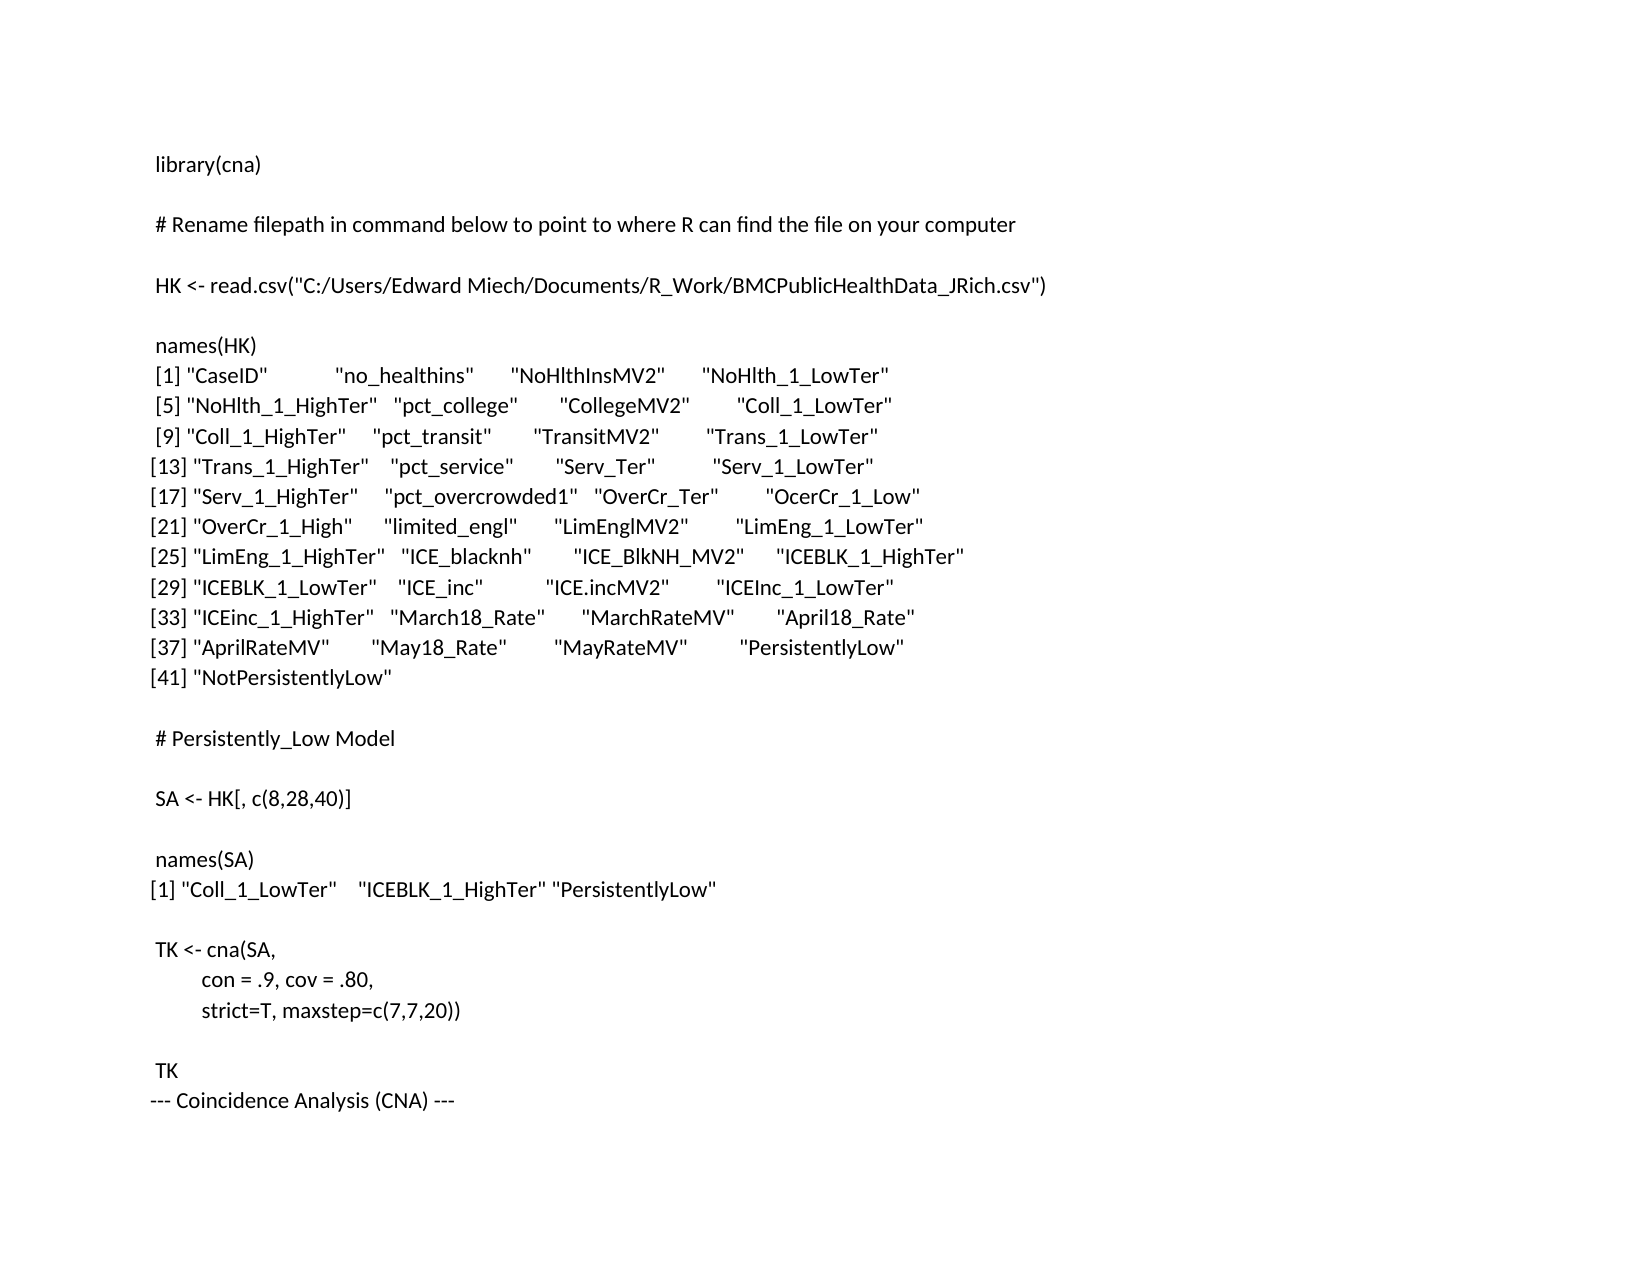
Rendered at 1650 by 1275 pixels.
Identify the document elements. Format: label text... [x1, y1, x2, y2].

text names(SA) [150, 845, 1500, 873]
text [41] "NotPersistentlyLow" [150, 663, 1500, 692]
text [37] "AprilRateMV" "May18_Rate" "MayRateMV" "PersistentlyLow" [150, 633, 1500, 661]
text [1] "Coll_1_LowTer" "ICEBLK_1_HighTer" "PersistentlyLow" [150, 875, 1500, 903]
text [5] "NoHlth_1_HighTer" "pct_college" "CollegeMV2" "Coll_1_LowTer" [150, 392, 1500, 420]
text con = .9, cov = .80, [150, 966, 1500, 994]
text TK [150, 1056, 1500, 1084]
text [13] "Trans_1_HighTer" "pct_service" "Serv_Ter" "Serv_1_LowTer" [150, 452, 1500, 480]
text [29] "ICEBLK_1_LowTer" "ICE_inc" "ICE.incMV2" "ICEInc_1_LowTer" [150, 573, 1500, 601]
text SA <- HK[, c(8,28,40)] [150, 784, 1500, 812]
text library(cna) [150, 150, 1500, 178]
text # Rename filepath in command below to point to where R can find the file on your computer [150, 210, 1500, 238]
text [25] "LimEng_1_HighTer" "ICE_blacknh" "ICE_BlkNH_MV2" "ICEBLK_1_HighTer" [150, 543, 1500, 571]
text [21] "OverCr_1_High" "limited_engl" "LimEnglMV2" "LimEng_1_LowTer" [150, 512, 1500, 541]
text [1] "CaseID" "no_healthins" "NoHlthInsMV2" "NoHlth_1_LowTer" [150, 361, 1500, 389]
text [17] "Serv_1_HighTer" "pct_overcrowded1" "OverCr_Ter" "OcerCr_1_Low" [150, 482, 1500, 510]
text [9] "Coll_1_HighTer" "pct_transit" "TransitMV2" "Trans_1_LowTer" [150, 422, 1500, 450]
text HK <- read.csv("C:/Users/Edward Miech/Documents/R_Work/BMCPublicHealthData_JRich.csv") [150, 271, 1500, 299]
text names(HK) [150, 331, 1500, 359]
text [33] "ICEinc_1_HighTer" "March18_Rate" "MarchRateMV" "April18_Rate" [150, 603, 1500, 631]
text # Persistently_Low Model [150, 724, 1500, 752]
text strict=T, maxstep=c(7,7,20)) [150, 996, 1500, 1024]
text --- Coincidence Analysis (CNA) --- [150, 1086, 1500, 1114]
text TK <- cna(SA, [150, 935, 1500, 963]
